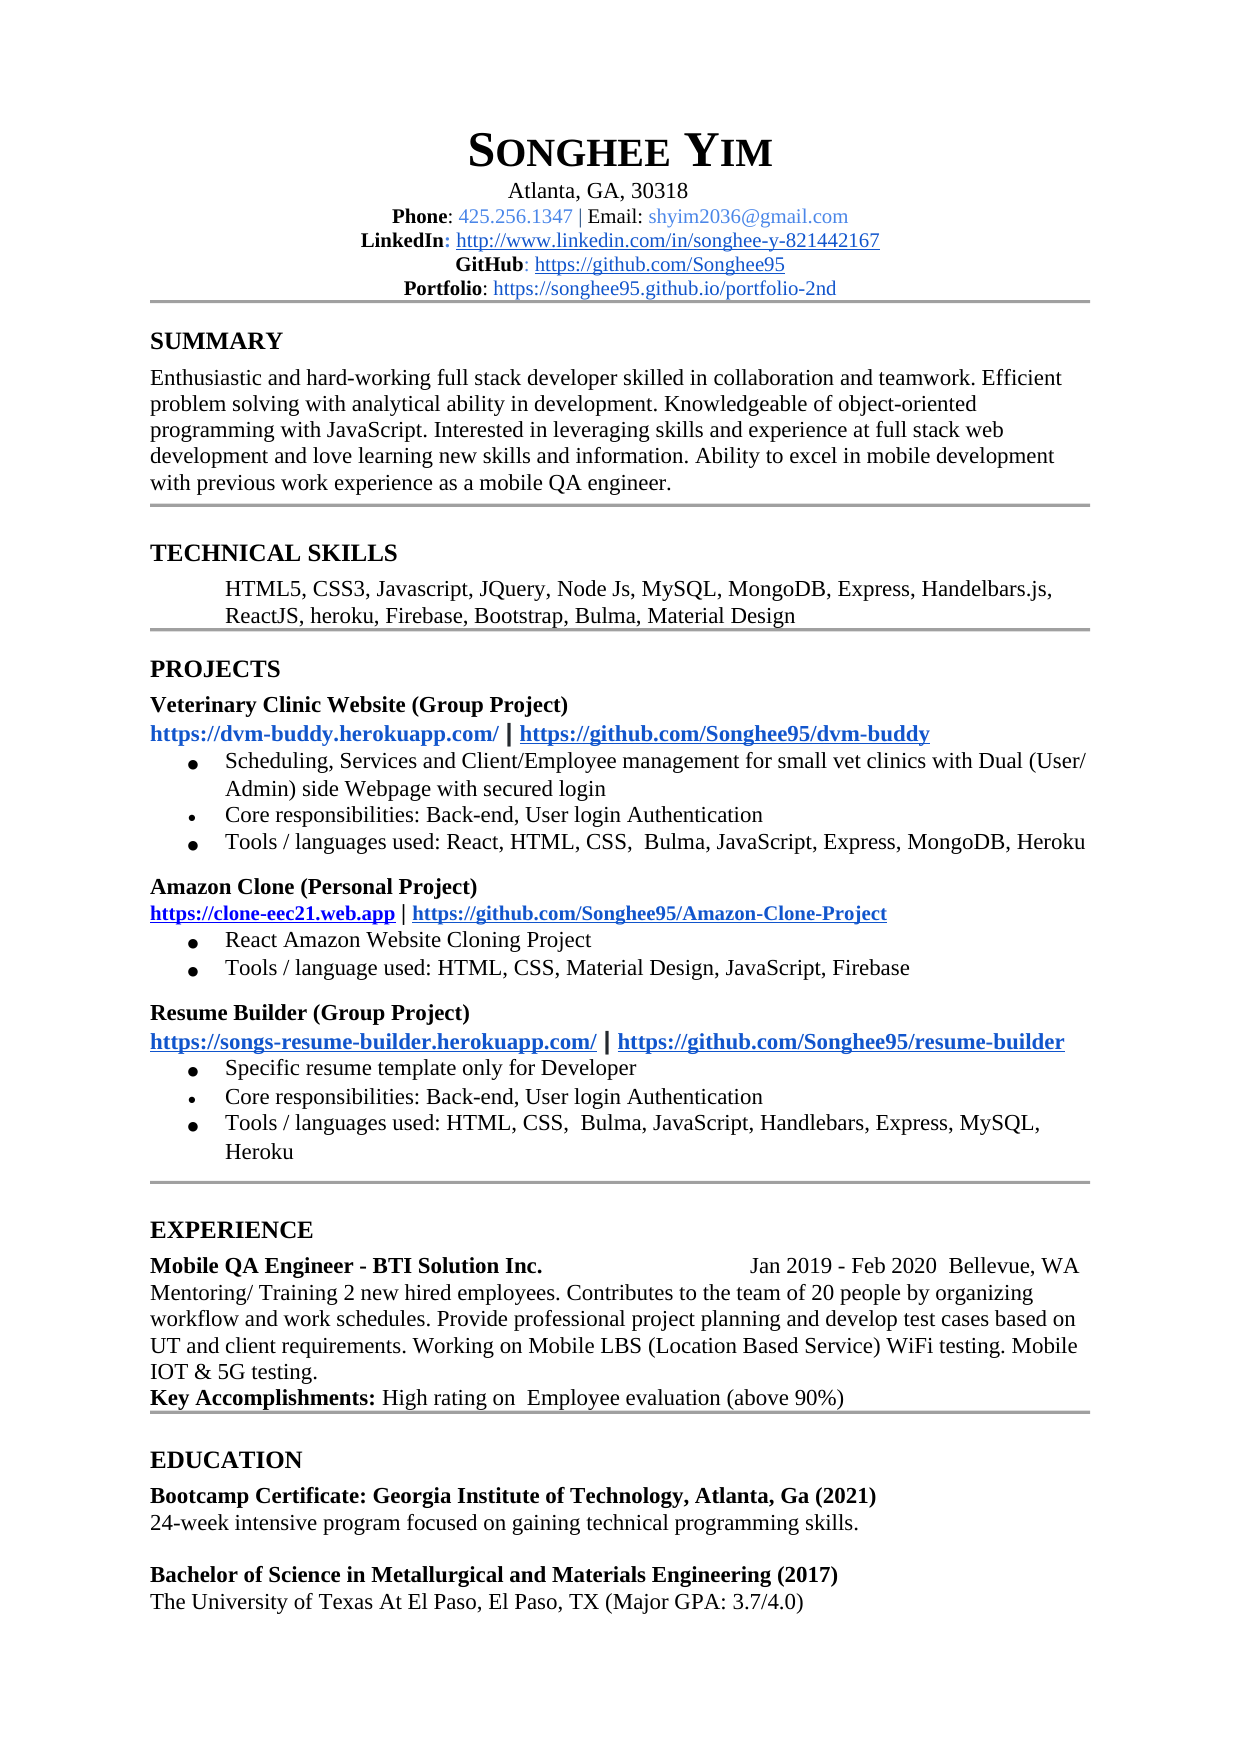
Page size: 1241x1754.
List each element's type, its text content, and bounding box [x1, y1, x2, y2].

list Core responsibilities: Back-end, User login Authentication [187, 1083, 1090, 1109]
text SUMMARY [150, 326, 1090, 355]
list Tools / languages used: React, HTML, CSS, Bulma, JavaScript, Express, MongoDB, Heroku [187, 828, 1090, 856]
text https://songs-resume-builder.herokuapp.com/ | https://github.com/Songhee95/resume-builder [150, 1026, 603, 1054]
list Specific resume template only for Developer [187, 1054, 1090, 1083]
list Tools / languages used: HTML, CSS, Bulma, JavaScript, Handlebars, Express, MySQL, Heroku [187, 1109, 1090, 1164]
list React Amazon Website Cloning Project [187, 926, 1090, 954]
list Tools / language used: HTML, CSS, Material Design, JavaScript, Firebase [187, 954, 1090, 983]
text Atlanta, GA, 30318 [150, 177, 1090, 204]
text https://dvm-buddy.herokuapp.com/ | https://github.com/Songhee95/dvm-buddy [519, 718, 1090, 747]
list Core responsibilities: Back-end, User login Authentication [187, 801, 1090, 828]
text PROJECTS [150, 654, 1090, 683]
text Key Accomplishments: High rating on Employee evaluation (above 90%) [150, 1384, 1090, 1410]
text Phone: 425.256.1347 | Email: shyim2036@gmail.com [150, 204, 1090, 228]
text Veterinary Clinic Website (Group Project) [150, 692, 1090, 718]
text Enthusiastic and hard-working full stack developer skilled in collaboration and teamwork. Efficient problem solving with analytical ability in development. Knowledgeable of object-oriented programming with JavaScript. Interested in leveraging skills and experience at full stack web development and love learning new skills and information. Ability to excel in mobile development with previous work experience as a mobile QA engineer. [150, 363, 1090, 495]
text GitHub: https://github.com/Songhee95 [150, 252, 1090, 276]
text Portfolio: https://songhee95.github.io/portfolio-2nd [150, 276, 1090, 300]
text EDUCATION [150, 1445, 1090, 1474]
text Amazon Clone (Personal Project) [150, 873, 1090, 899]
text Bachelor of Science in Metallurgical and Materials Engineering (2017) [150, 1562, 1090, 1588]
text Mentoring/ Training 2 new hired employees. Contributes to the team of 20 people by organizing workflow and work schedules. Provide professional project planning and develop test cases based on UT and client requirements. Working on Mobile LBS (Location Based Service) WiFi testing. Mobile IOT & 5G testing. [150, 1279, 1090, 1384]
text Mobile QA Engineer - BTI Solution Inc. Jan 2019 - Feb 2020 Bellevue, WA [150, 1253, 1090, 1279]
text Resume Builder (Group Project) [150, 999, 1090, 1026]
list Scheduling, Services and Client/Employee management for small vet clinics with Dual (User/ Admin) side Webpage with secured login [187, 747, 1090, 801]
text LinkedIn: http://www.linkedin.com/in/songhee-y-821442167 [150, 228, 1090, 252]
text HTML5, CSS3, Javascript, JQuery, Node Js, MySQL, MongoDB, Express, Handelbars.js, ReactJS, heroku, Firebase, Bootstrap, Bulma, Material Design [225, 575, 1090, 628]
text 24-week intensive program focused on gaining technical programming skills. [150, 1509, 1090, 1535]
text EXPERIENCE [150, 1216, 1090, 1244]
text The University of Texas At El Paso, El Paso, TX (Major GPA: 3.7/4.0) [150, 1588, 1090, 1614]
text https://dvm-buddy.herokuapp.com/ | https://github.com/Songhee95/dvm-buddy [150, 718, 505, 747]
text Bootcamp Certificate: Georgia Institute of Technology, Atlanta, Ga (2021) [150, 1482, 1090, 1509]
text Songhee Yim [150, 120, 1090, 177]
text https://songs-resume-builder.herokuapp.com/ | https://github.com/Songhee95/resume-builder [617, 1026, 1090, 1054]
text TECHNICAL SKILLS [150, 538, 1090, 567]
text https://clone-eec21.web.app | https://github.com/Songhee95/Amazon-Clone-Project [150, 899, 1090, 926]
